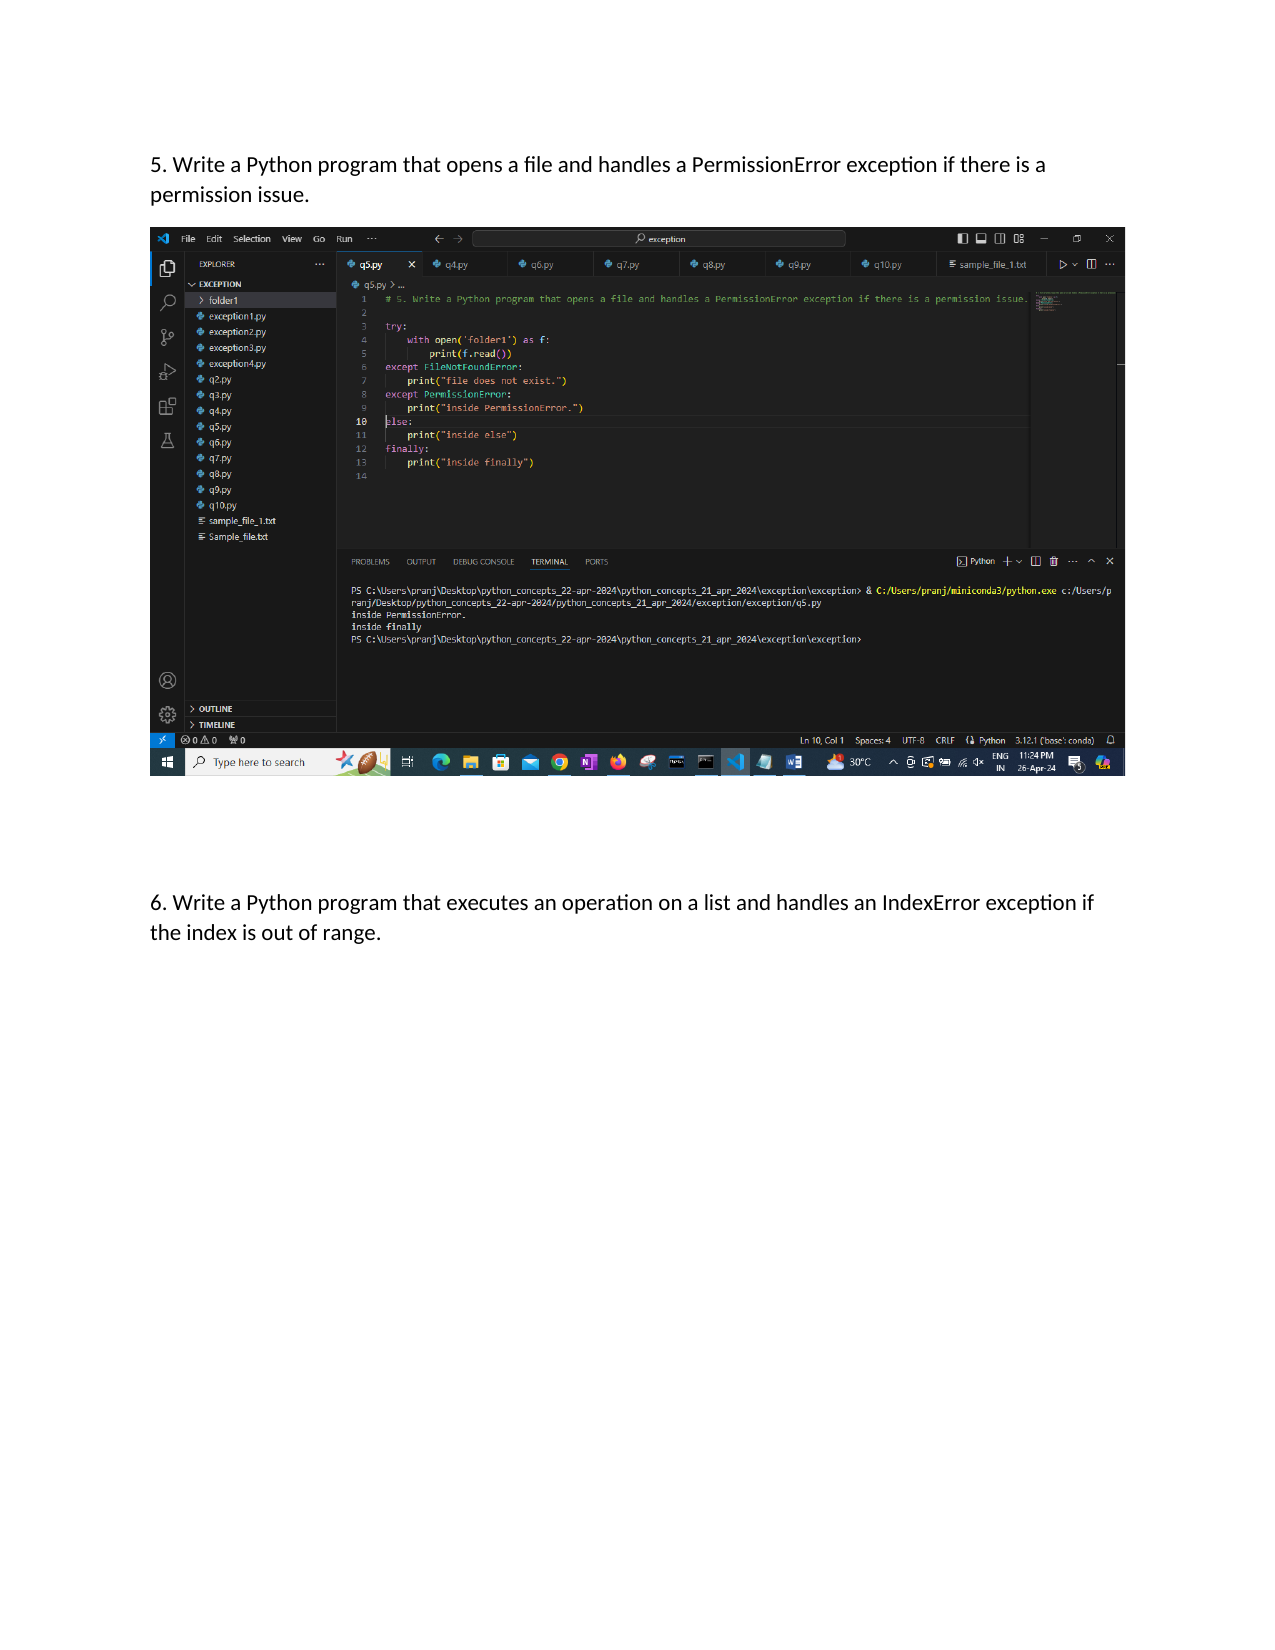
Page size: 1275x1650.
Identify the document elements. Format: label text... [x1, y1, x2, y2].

text 5. Write a Python program that opens a file and handles a PermissionError exception if there is a permission issue. [150, 150, 1125, 208]
text 6. Write a Python program that executes an operation on a list and handles an IndexError exception if the index is out of range. [150, 888, 1125, 946]
picture [150, 227, 1125, 776]
